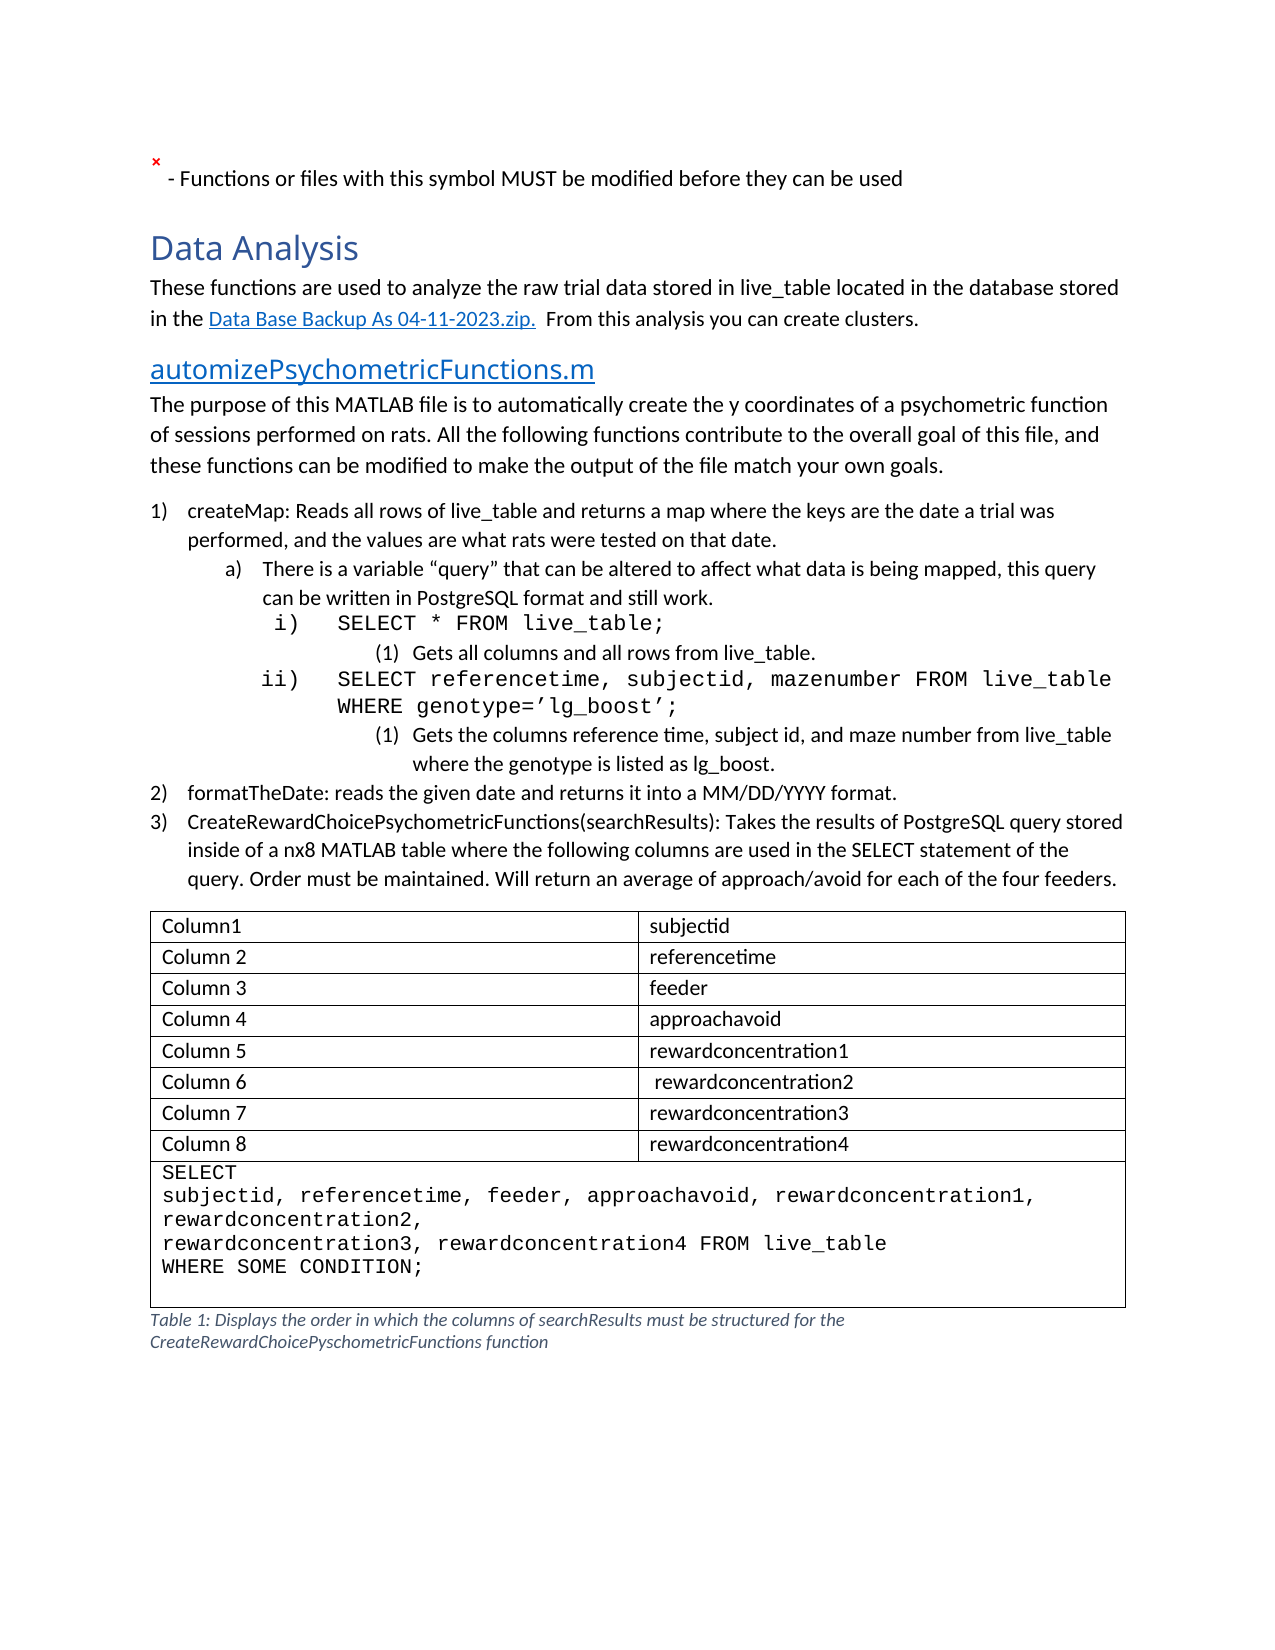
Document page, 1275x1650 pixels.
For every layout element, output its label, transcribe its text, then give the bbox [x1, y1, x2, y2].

list formatTheDate: reads the given date and returns it into a MM/DD/YYYY format. [150, 779, 1125, 806]
table_cell rewardconcentration2 [639, 1068, 1125, 1098]
list CreateRewardChoicePsychometricFunctions(searchResults): Takes the results of PostgreSQL query stored inside of a nx8 MATLAB table where the following columns are used in the SELECT statement of the query. Order must be maintained. Will return an average of approach/avoid for each of the four feeders. [150, 808, 1125, 892]
table_cell SELECT subjectid, referencetime, feeder, approachavoid, rewardconcentration1, rewardconcentration2, rewardconcentration3, rewardconcentration4 FROM live_table WHERE SOME CONDITION; [151, 1162, 1125, 1307]
list Gets all columns and all rows from live_table. [375, 639, 1125, 666]
subtitle Data Analysis [150, 224, 1125, 270]
table_cell rewardconcentration1 [639, 1037, 1125, 1067]
text ˟ - Functions or files with this symbol MUST be modified before they can be used [150, 150, 1125, 196]
text These functions are used to analyze the raw trial data stored in live_table located in the database stored in the Data Base Backup As 04-11-2023.zip. From this analysis you can create clusters. [150, 273, 1125, 332]
text Table 1: Displays the order in which the columns of searchResults must be structured for the CreateRewardChoicePyschometricFunctions function [150, 1308, 1125, 1354]
table_cell feeder [639, 974, 1125, 1004]
text The purpose of this MATLAB file is to automatically create the y coordinates of a psychometric function of sessions performed on rats. All the following functions contribute to the overall goal of this file, and these functions can be modified to make the output of the file match your own goals. [150, 390, 1125, 479]
table_cell Column 5 [151, 1037, 638, 1067]
list SELECT referencetime, subjectid, mazenumber FROM live_table WHERE genotype=’lg_boost’; [300, 668, 1125, 720]
table_cell rewardconcentration3 [639, 1099, 1125, 1129]
table_cell Column 2 [151, 943, 638, 973]
table_header subjectid [639, 912, 1125, 942]
table_header Column1 [151, 912, 638, 942]
table_cell Column 6 [151, 1068, 638, 1098]
table_cell Column 4 [151, 1006, 638, 1036]
table_cell rewardconcentration4 [639, 1131, 1125, 1161]
table_cell Column 3 [151, 974, 638, 1004]
list createMap: Reads all rows of live_table and returns a map where the keys are the date a trial was performed, and the values are what rats were tested on that date. [150, 498, 1125, 553]
table_cell Column 8 [151, 1131, 638, 1161]
table_cell referencetime [639, 943, 1125, 973]
table_cell Column 7 [151, 1099, 638, 1129]
list Gets the columns reference time, subject id, and maze number from live_table where the genotype is listed as lg_boost. [375, 722, 1125, 777]
subtitle automizePsychometricFunctions.m [150, 351, 1125, 387]
list SELECT * FROM live_table; [300, 613, 1125, 637]
table_cell approachavoid [639, 1006, 1125, 1036]
list There is a variable “query” that can be altered to affect what data is being mapped, this query can be written in PostgreSQL format and still work. [225, 555, 1125, 611]
